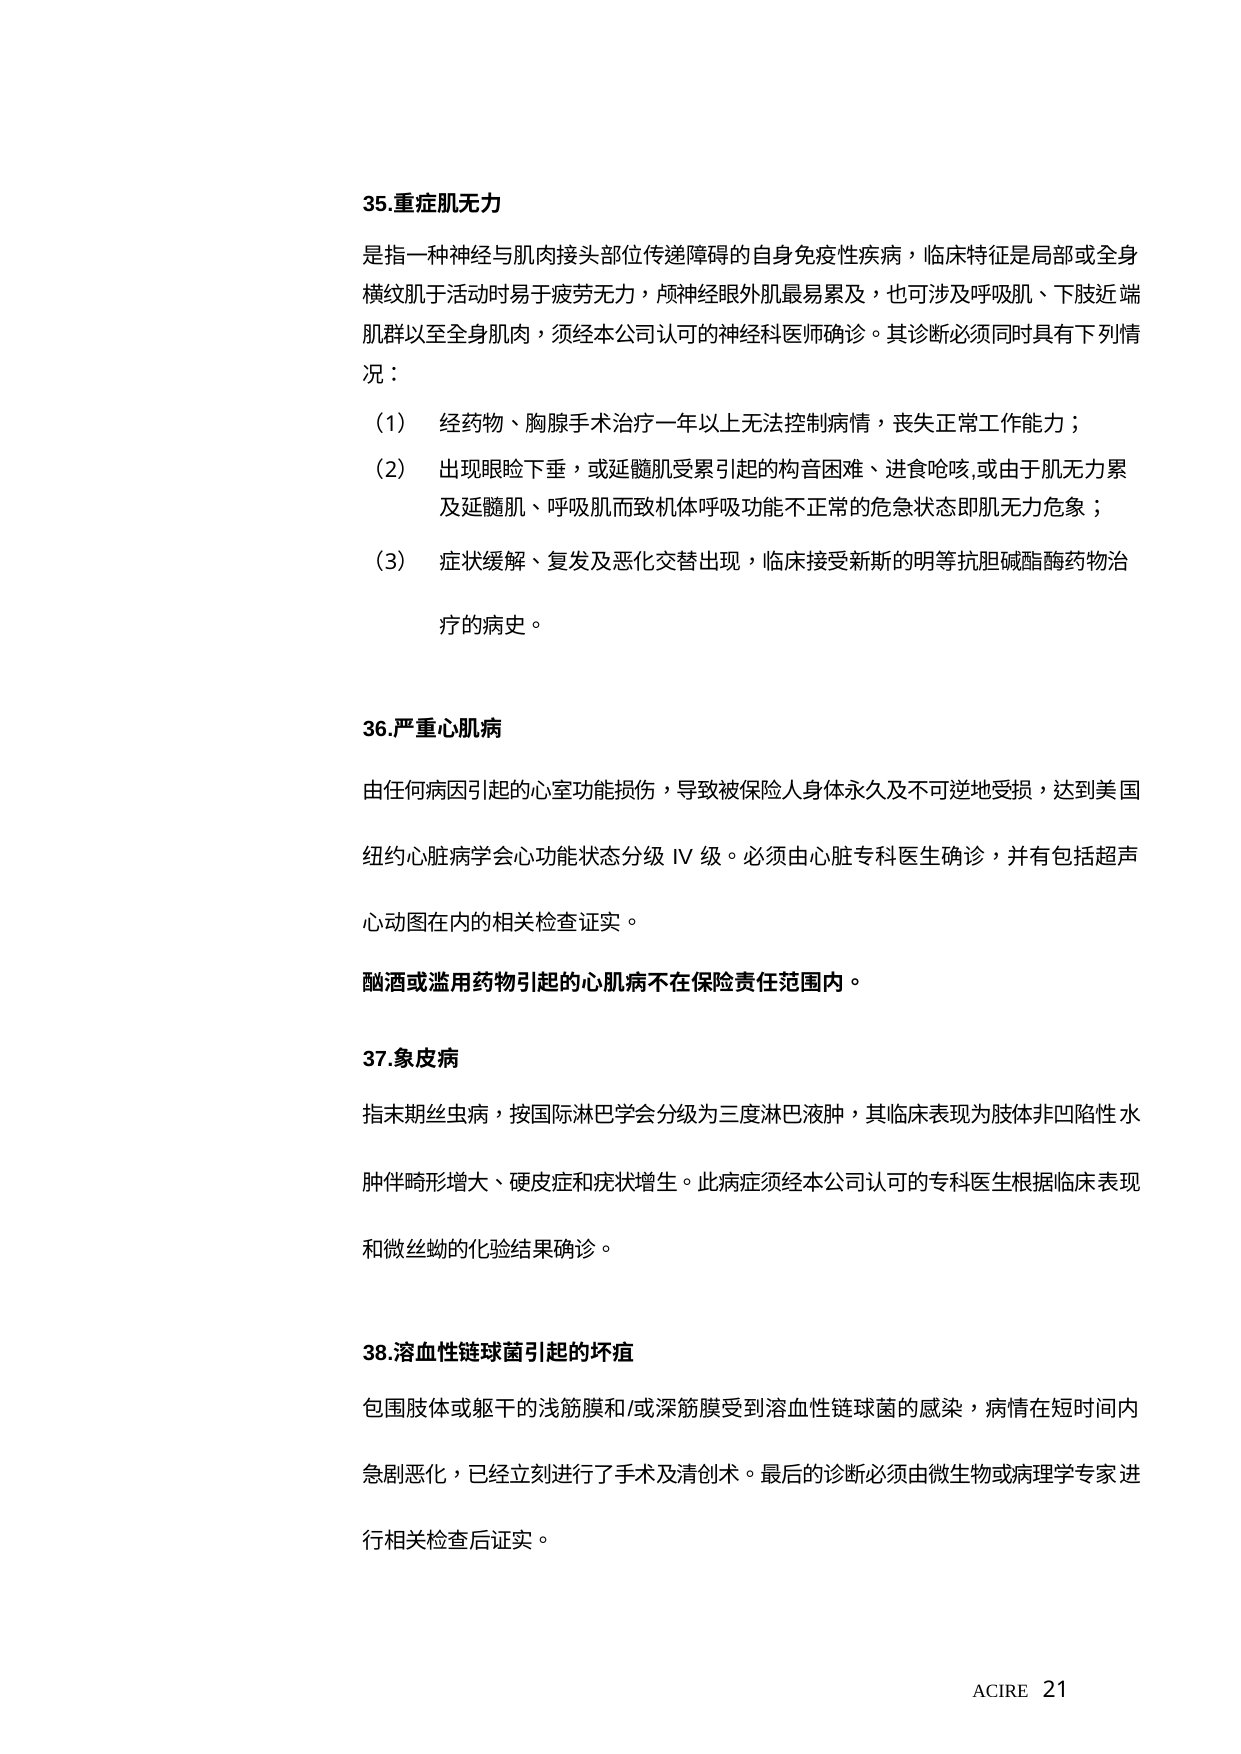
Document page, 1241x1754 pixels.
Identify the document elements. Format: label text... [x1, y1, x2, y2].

text 包围肢体或躯干的浅筋膜和/或深筋膜受到溶血性链球菌的感染，病情在短时间内急剧恶化，已经立刻进行了手术及清创术。最后的诊断必须由微生物或病理学专家进行相关检查后证实。 [363, 1393, 1141, 1555]
list 经药物、胸腺手术治疗一年以上无法控制病情，丧失正常工作能力； [363, 408, 1153, 438]
text 指末期丝虫病，按国际淋巴学会分级为三度淋巴液肿，其临床表现为肢体非凹陷性水肿伴畸形增大、硬皮症和疣状增生。此病症须经本公司认可的专科医生根据临床表现和微丝蚴的化验结果确诊。 [363, 1099, 1141, 1264]
subtitle 38.溶血性链球菌引起的坏疽 [363, 1337, 1153, 1367]
list 出现眼睑下垂，或延髓肌受累引起的构音困难、进食呛咳,或由于肌无力累及延髓肌、呼吸肌而致机体呼吸功能不正常的危急状态即肌无力危象； [363, 454, 1141, 521]
subtitle 36.严重心肌病 [363, 713, 1153, 742]
text 由任何病因引起的心室功能损伤，导致被保险人身体永久及不可逆地受损，达到美国纽约心脏病学会心功能状态分级 IV 级。必须由心脏专科医生确诊，并有包括超声心动图在内的相关检查证实。 [363, 775, 1141, 937]
subtitle 35.重症肌无力 [363, 188, 1153, 218]
list 症状缓解、复发及恶化交替出现，临床接受新斯的明等抗胆碱酯酶药物治疗的病史。 [363, 546, 1141, 640]
text 是指一种神经与肌肉接头部位传递障碍的自身免疫性疾病，临床特征是局部或全身横纹肌于活动时易于疲劳无力，颅神经眼外肌最易累及，也可涉及呼吸肌、下肢近端肌群以至全身肌肉，须经本公司认可的神经科医师确诊。其诊断必须同时具有下列情况： [363, 240, 1141, 388]
subtitle 酗酒或滥用药物引起的心肌病不在保险责任范围内。 [363, 973, 1153, 994]
text 37.象皮病 [363, 1043, 1153, 1073]
